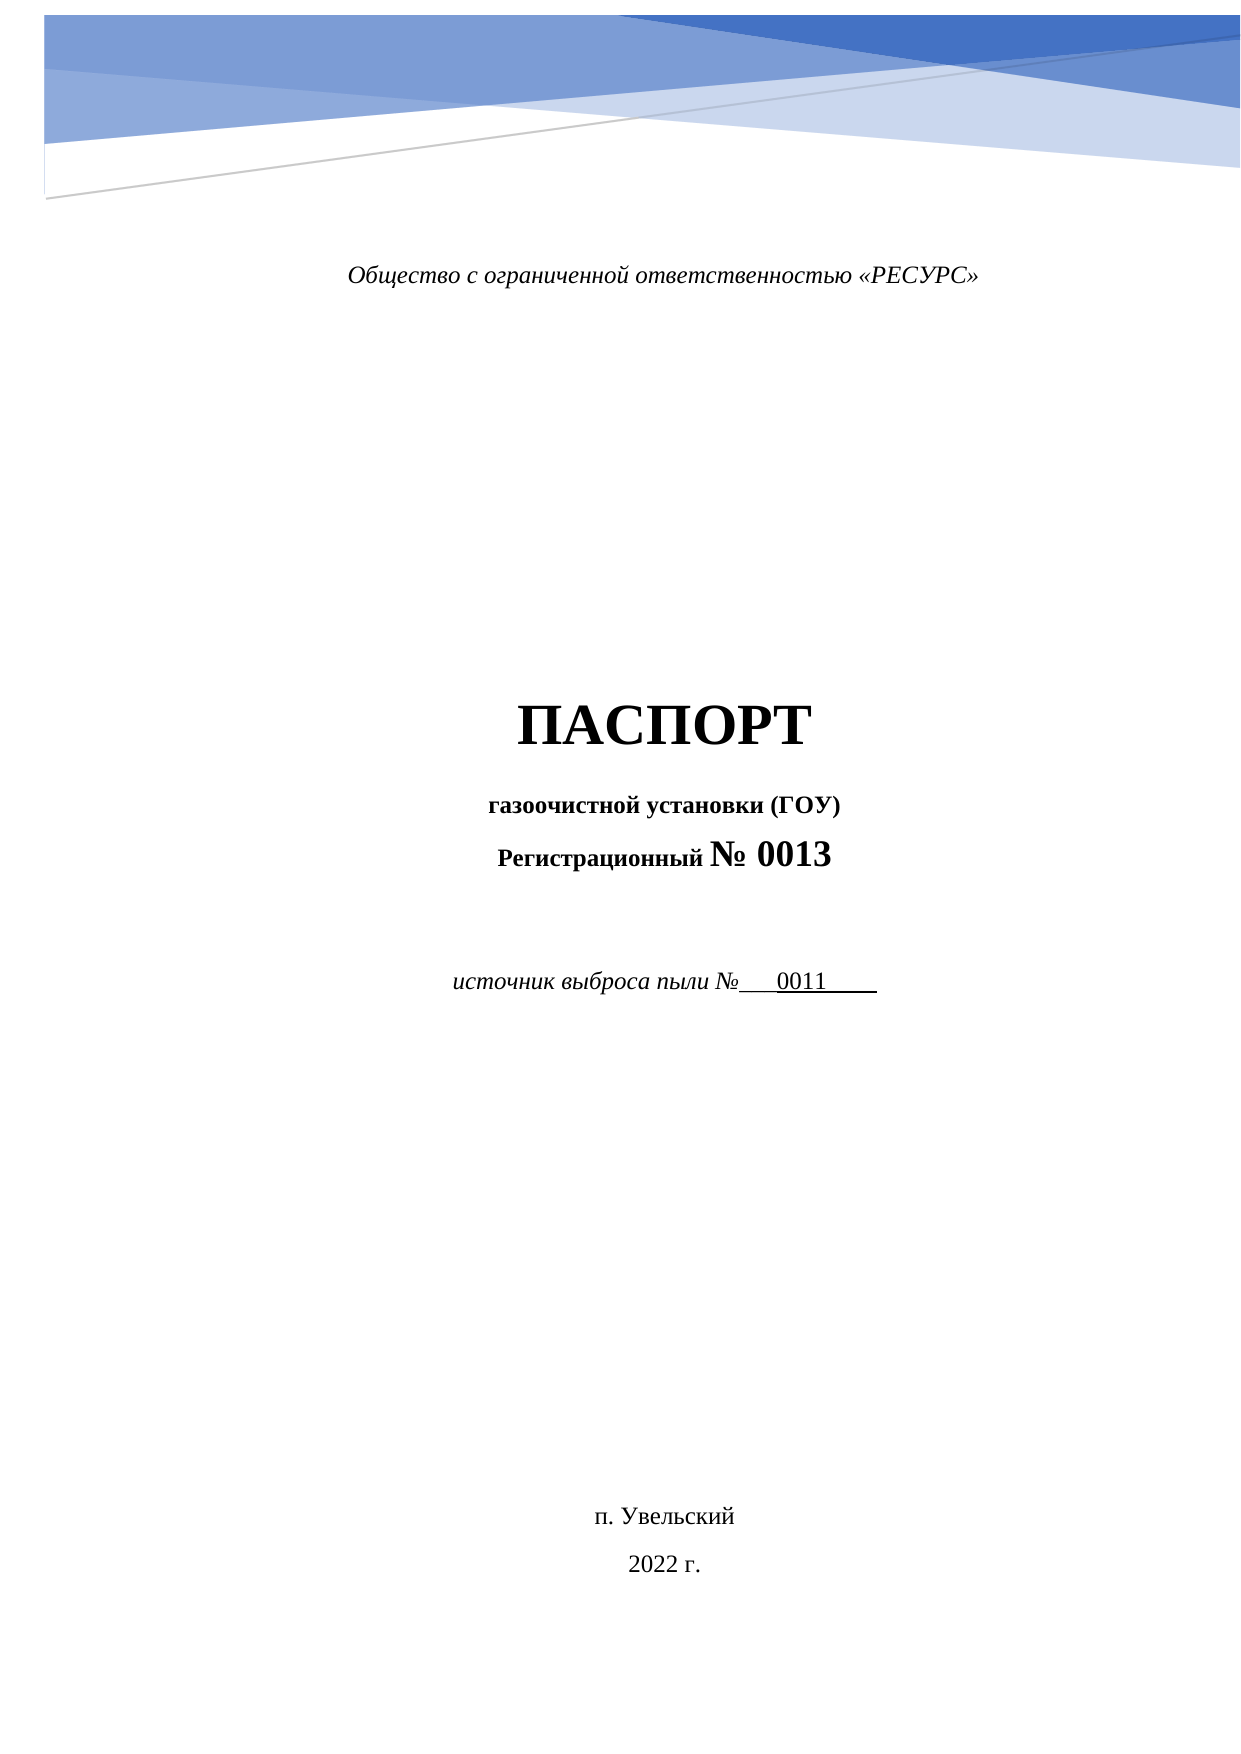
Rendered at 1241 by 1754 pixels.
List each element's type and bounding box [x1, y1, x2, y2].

picture [44, 15, 1241, 215]
